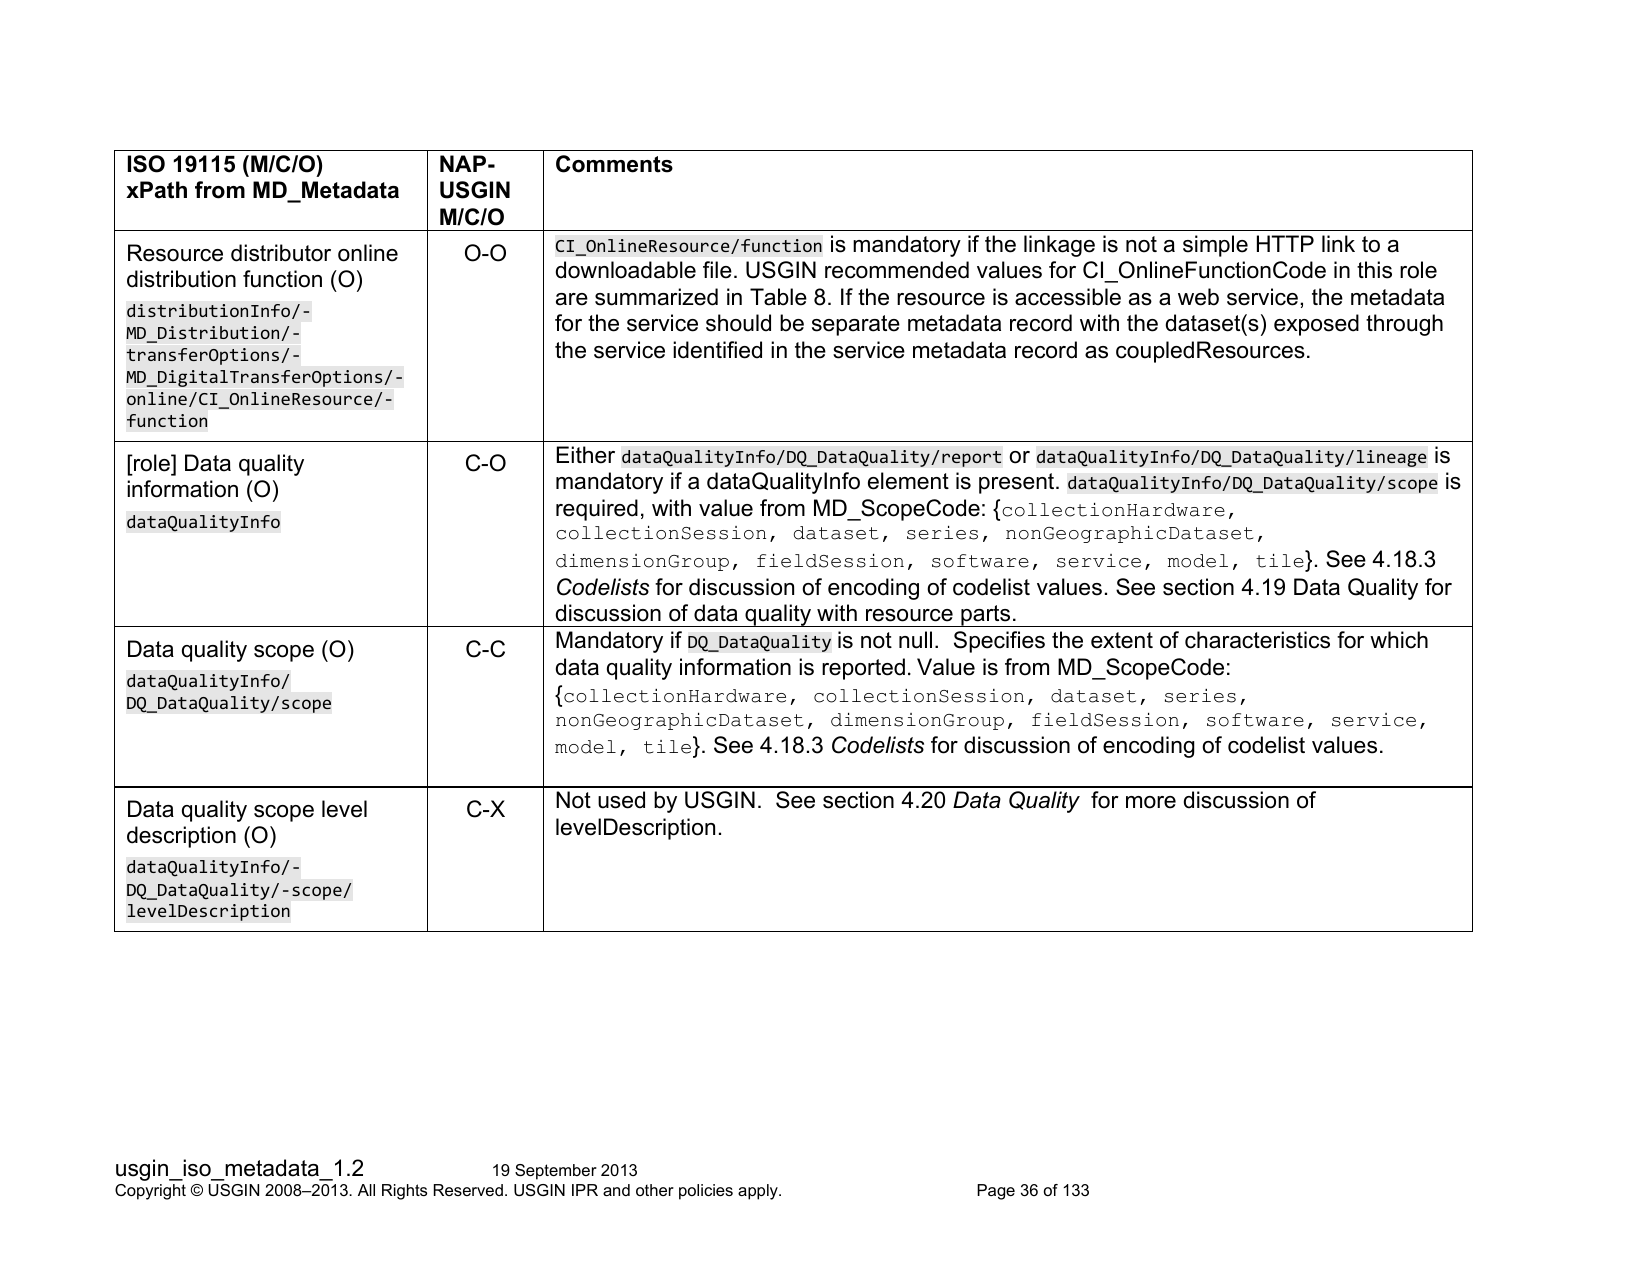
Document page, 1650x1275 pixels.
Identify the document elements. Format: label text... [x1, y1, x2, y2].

table_cell Mandatory if DQ_DataQuality is not null. Specifies the extent of characteristics for which data quality information is reported. Value is from MD_ScopeCode: {collectionHardware, collectionSession, dataset, series, nonGeographicDataset, dimensionGroup, fieldSession, software, service, model, tile}. See 4.17.3 Codelists for discussion of encoding of codelist values. [544, 627, 1472, 786]
table_header NAP-USGIN M/C/O [428, 151, 543, 230]
table_header ISO 19115 (M/C/O) xPath from MD_Metadata [115, 151, 427, 230]
table_cell Data quality scope (O) dataQualityInfo/DQ_DataQuality/scope [115, 627, 427, 786]
table_cell Not used by USGIN. See section 4.19 Data Quality for more discussion of levelDescription. [544, 788, 1472, 931]
table_cell [role] Data quality information (O) dataQualityInfo [115, 442, 427, 626]
table_cell C-O [428, 442, 543, 626]
table_cell O-O [428, 231, 543, 441]
table_cell Data quality scope level description (O) dataQualityInfo/-DQ_DataQuality/-scope/levelDescription [115, 788, 427, 931]
table_cell C-C [428, 627, 543, 786]
table_cell Either dataQualityInfo/DQ_DataQuality/report or dataQualityInfo/DQ_DataQuality/lineage is mandatory if a dataQualityInfo element is present. dataQualityInfo/DQ_DataQuality/scope is required, with value from MD_ScopeCode: {collectionHardware, collectionSession, dataset, series, nonGeographicDataset, dimensionGroup, fieldSession, software, service, model, tile}. See 4.17.3 Codelists for discussion of encoding of codelist values. See section 4.19 Data Quality for discussion of data quality with resource parts. [544, 442, 1472, 626]
table_cell C-X [428, 788, 543, 931]
table_cell CI_OnlineResource/function is mandatory if the linkage is not a simple HTTP link to a downloadable file. USGIN recommended values for CI_OnlineFunctionCode in this role are summarized in Table 7. If the resource is accessible as a web service, the metadata for the service should be separate metadata record with the dataset(s) exposed through the service identified in the service metadata record as coupledResources. [544, 231, 1472, 441]
table_cell Resource distributor online distribution function (O) distributionInfo/-MD_Distribution/-transferOptions/-MD_DigitalTransferOptions/-online/CI_OnlineResource/-function [115, 231, 427, 441]
table_header Comments [544, 151, 1472, 230]
